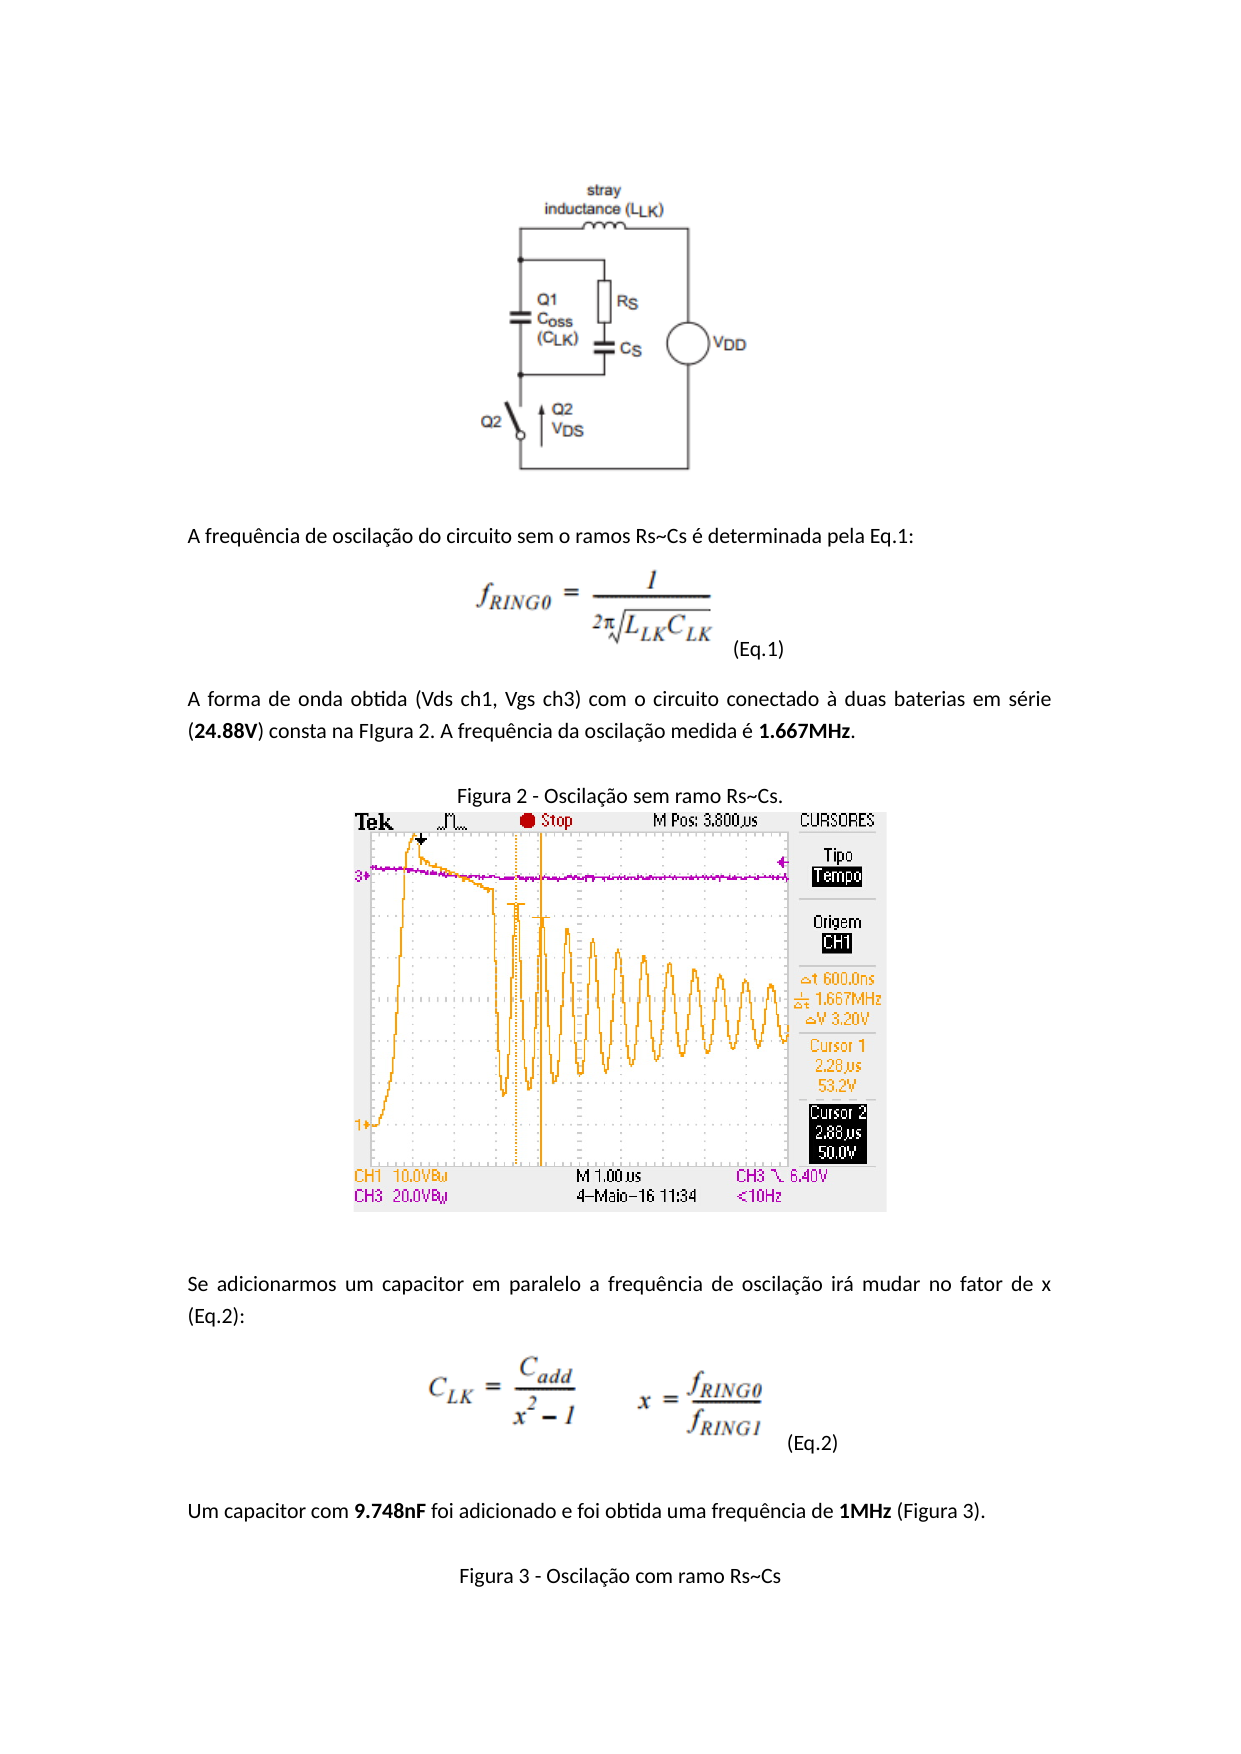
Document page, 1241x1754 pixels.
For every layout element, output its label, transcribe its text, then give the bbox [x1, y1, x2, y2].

text Um capacitor com 9.748nF foi adicionado e foi obtida uma frequência de 1MHz (Figura 3). [187, 1494, 1053, 1527]
text Se adicionarmos um capacitor em paralelo a frequência de oscilação irá mudar no fator de x (Eq.2): [187, 1267, 1053, 1332]
picture [401, 1332, 619, 1451]
picture [624, 1363, 787, 1451]
picture [455, 552, 728, 657]
text Figura 3 - Oscilação com ramo Rs~Cs [187, 1559, 1053, 1592]
picture [480, 162, 760, 476]
picture [353, 812, 887, 1212]
text Figura 2 - Oscilação sem ramo Rs~Cs. [187, 779, 1053, 812]
text A forma de onda obtida (Vds ch1, Vgs ch3) com o circuito conectado à duas baterias em série (24.88V) consta na FIgura 2. A frequência da oscilação medida é 1.667MHz. [187, 682, 1053, 747]
text A frequência de oscilação do circuito sem o ramos Rs~Cs é determinada pela Eq.1: [187, 519, 1053, 552]
